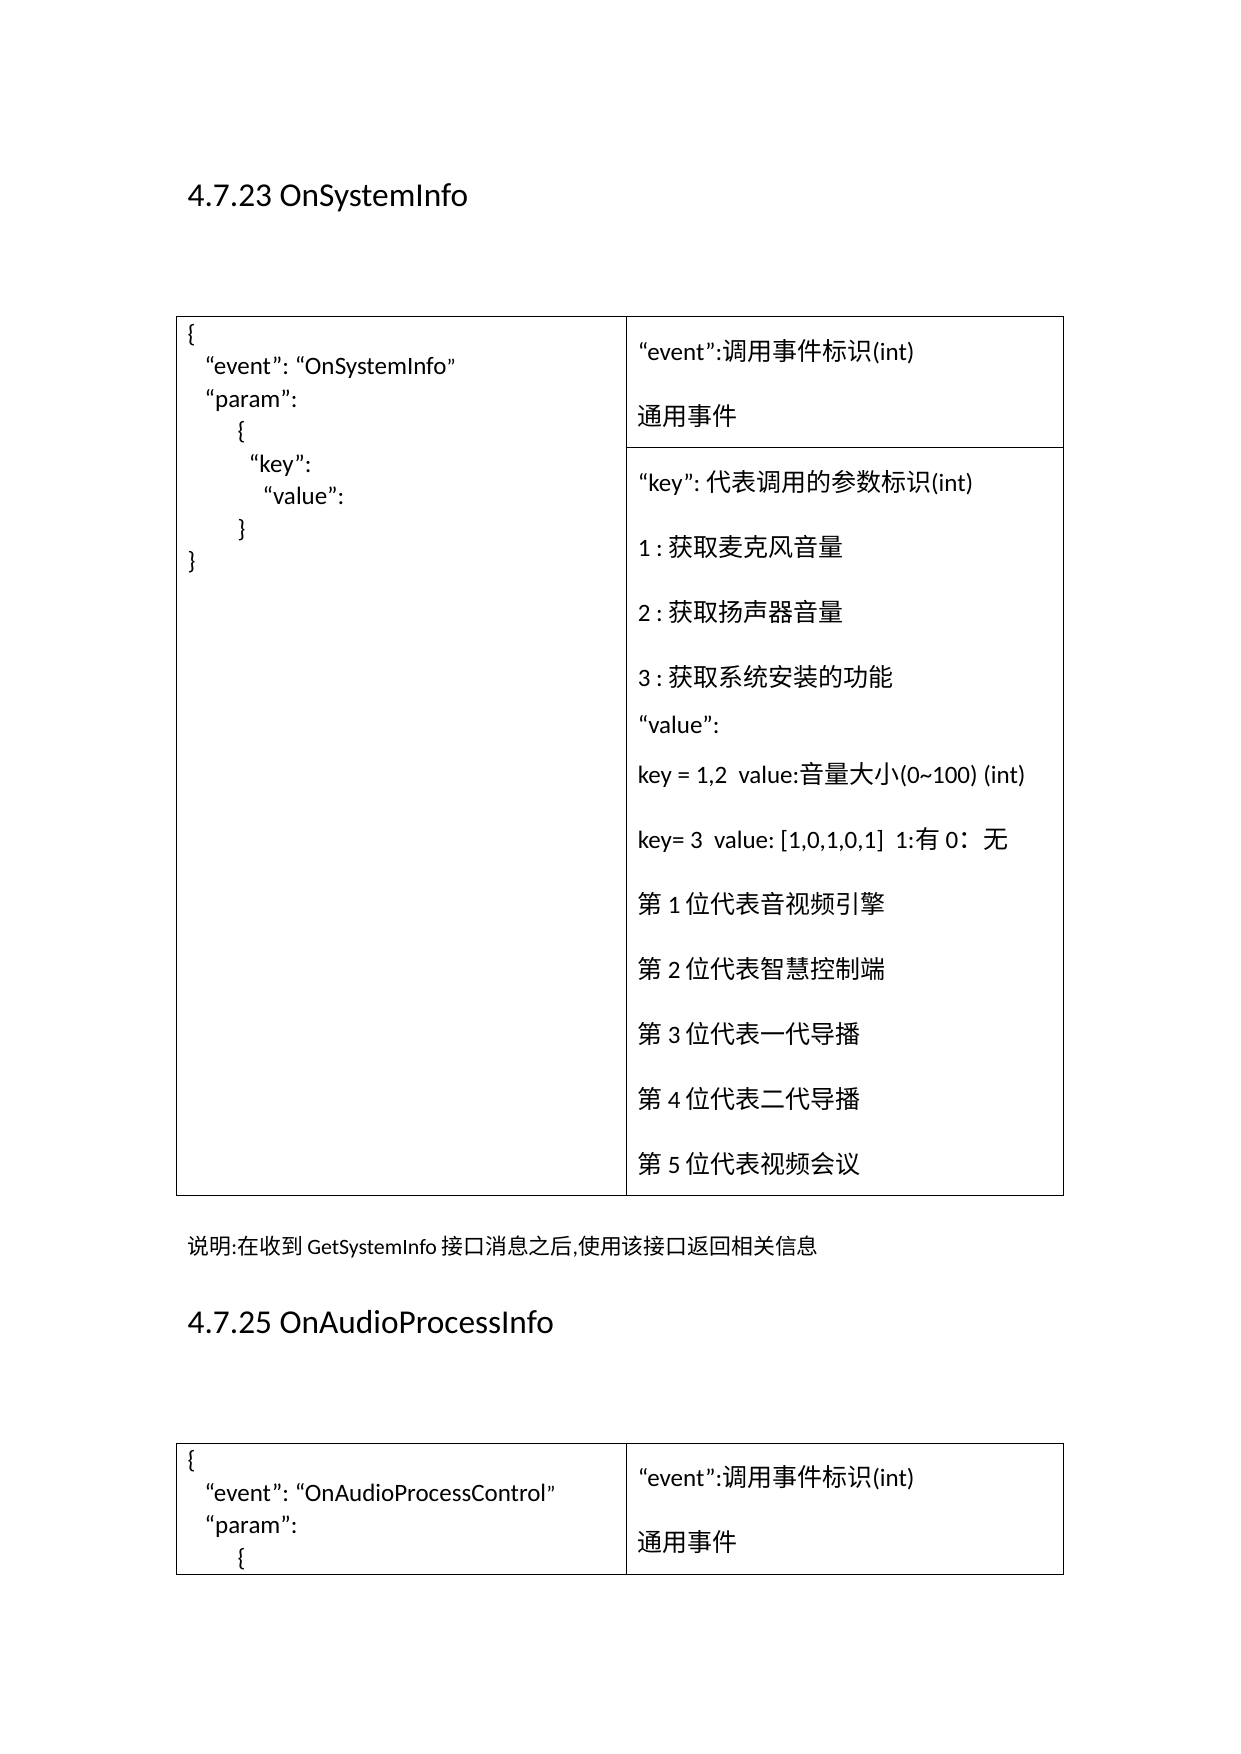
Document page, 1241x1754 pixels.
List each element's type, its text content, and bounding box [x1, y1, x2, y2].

table_cell “key”: 代表调用的参数标识(int) 1 : 获取麦克风音量 2 : 获取扬声器音量 3 : 获取系统安装的功能 “value”: key = 1,2 value:音量大小(0~100) (int) key= 3 value: [1,0,1,0,1] 1:有 0：无 第1位代表音视频引擎 第2位代表智慧控制端 第3位代表一代导播 第4位代表二代导播 第5位代表视频会议 [627, 448, 1063, 1195]
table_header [177, 1444, 626, 1573]
table_header “event”:调用事件标识(int) 通用事件 [627, 317, 1063, 447]
table_header “event”:调用事件标识(int) 通用事件 [627, 1444, 1063, 1573]
subtitle 4.7.23 OnSystemInfo [187, 162, 1053, 227]
subtitle 4.7.25 OnAudioProcessInfo [187, 1288, 1053, 1353]
text 说明:在收到GetSystemInfo接口消息之后,使用该接口返回相关信息 [187, 1229, 1053, 1261]
table_header { “event”: “OnSystemInfo” “param”: { “key”: “value”: } } [177, 317, 626, 1195]
